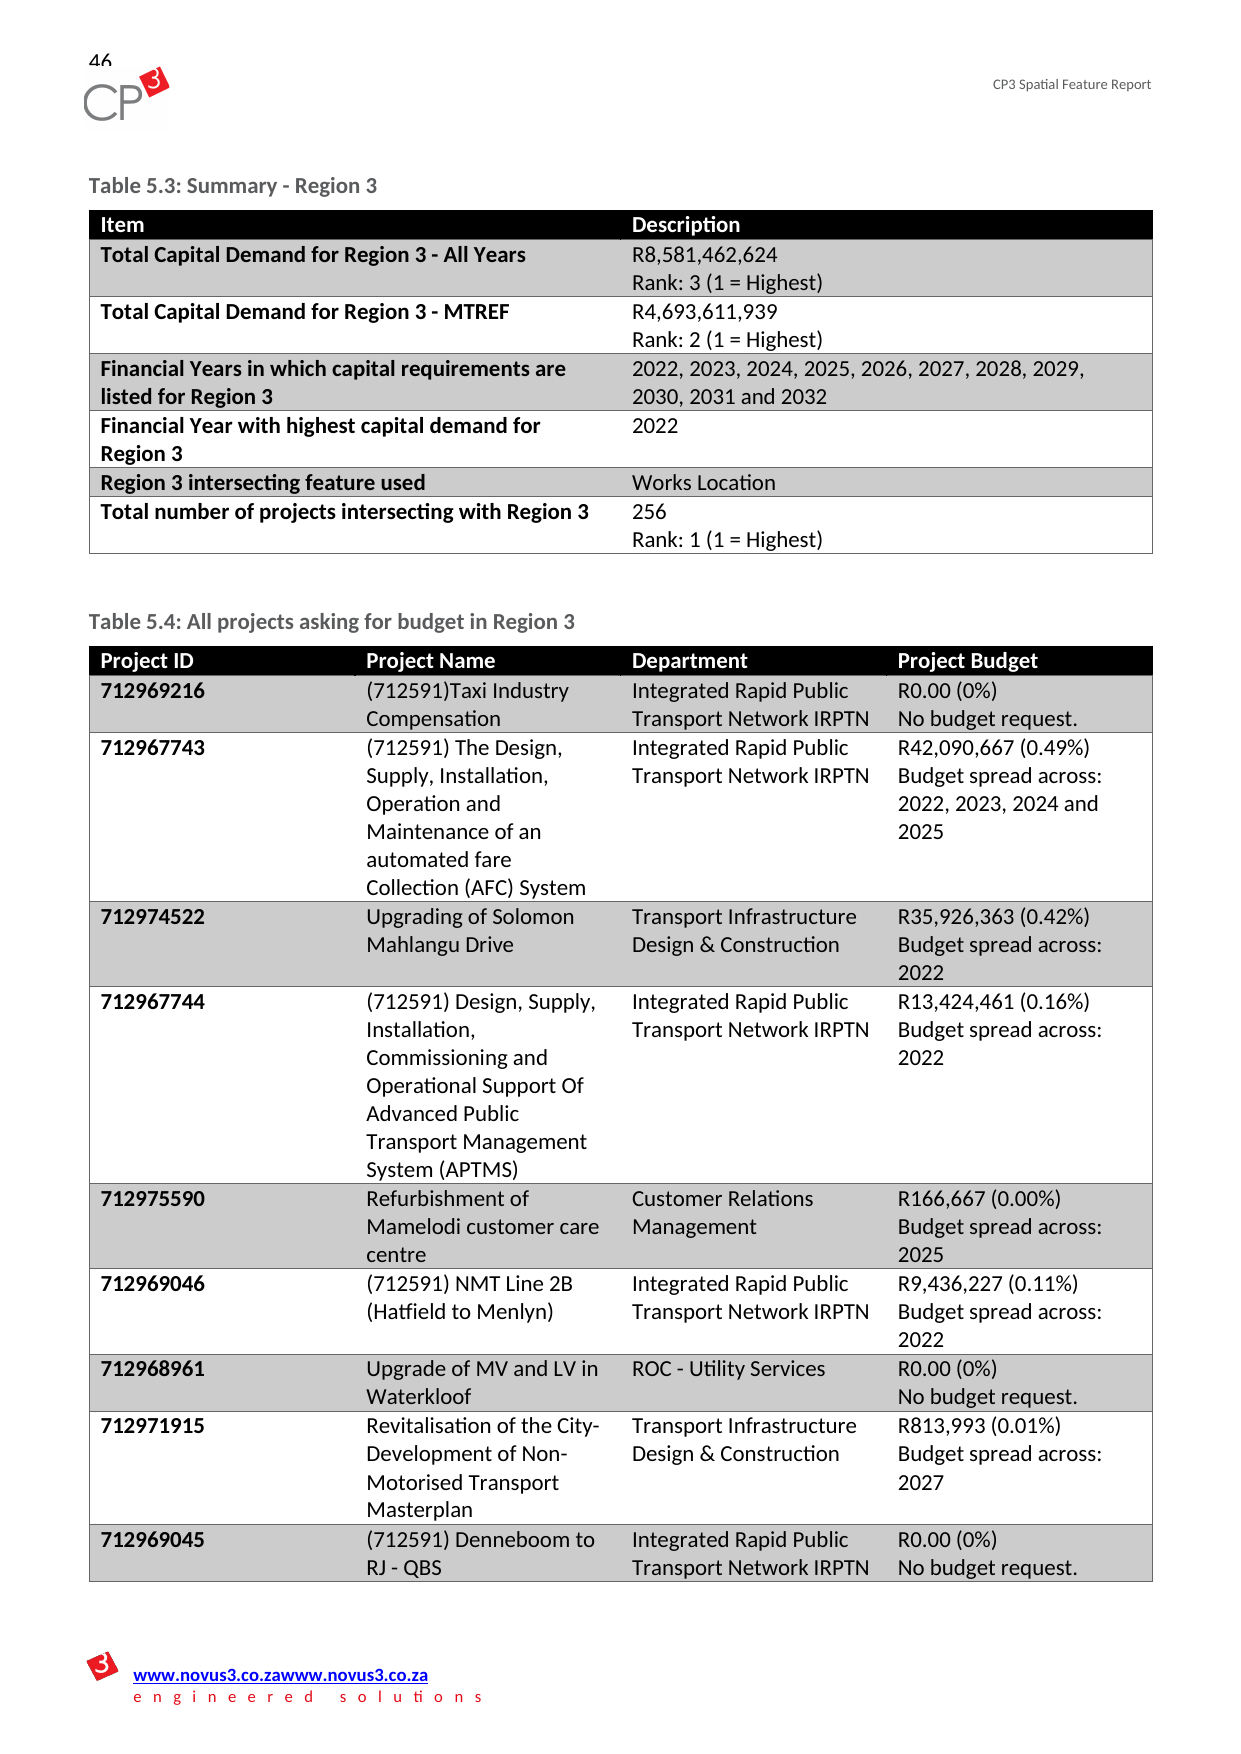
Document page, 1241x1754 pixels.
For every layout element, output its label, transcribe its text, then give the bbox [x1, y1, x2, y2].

table_cell R0.00 (0%) No budget request. [886, 1355, 1152, 1411]
table_cell Financial Years in which capital requirements are listed for Region 3 [90, 354, 621, 410]
table_cell Integrated Rapid Public Transport Network IRPTN [621, 987, 886, 1183]
table_cell (712591) Design, Supply, Installation, Commissioning and Operational Support Of Advanced Public Transport Management System (APTMS) [355, 987, 621, 1183]
text Table 5.4: All projects asking for budget in Region 3 [89, 607, 1152, 635]
table_cell Upgrade of MV and LV in Waterkloof [355, 1355, 621, 1411]
table_cell (712591) Denneboom to RJ - QBS [355, 1525, 621, 1581]
table_cell Financial Year with highest capital demand for Region 3 [90, 411, 621, 467]
table_cell R13,424,461 (0.16%) Budget spread across: 2022 [886, 987, 1152, 1183]
table_cell 712967743 [90, 733, 355, 901]
table_cell Transport Infrastructure Design & Construction [621, 1412, 886, 1524]
table_cell Transport Infrastructure Design & Construction [621, 902, 886, 986]
text Table 5.3: Summary - Region 3 [89, 171, 1152, 199]
table_cell Region 3 intersecting feature used [90, 468, 621, 496]
table_cell R0.00 (0%) No budget request. [886, 1525, 1152, 1581]
table_header Item [90, 211, 620, 239]
picture [86, 1651, 119, 1681]
table_cell ROC - Utility Services [621, 1355, 886, 1411]
table_cell Total number of projects intersecting with Region 3 [90, 497, 621, 553]
table_cell Integrated Rapid Public Transport Network IRPTN [621, 1525, 886, 1581]
table_cell 712969216 [90, 676, 355, 732]
table_cell Integrated Rapid Public Transport Network IRPTN [621, 1269, 886, 1353]
table_cell R9,436,227 (0.11%) Budget spread across: 2022 [886, 1269, 1152, 1353]
table_cell Customer Relations Management [621, 1184, 886, 1268]
table_cell 712969046 [90, 1269, 355, 1353]
table_header Department [621, 647, 886, 675]
table_cell R4,693,611,939 Rank: 2 (1 = Highest) [621, 297, 1152, 353]
table_header Project ID [90, 647, 354, 675]
table_cell 712975590 [90, 1184, 355, 1268]
table_header Project Budget [887, 647, 1152, 675]
table_cell Integrated Rapid Public Transport Network IRPTN [621, 676, 886, 732]
table_cell Total Capital Demand for Region 3 - MTREF [90, 297, 621, 353]
table_cell 712971915 [90, 1412, 355, 1524]
table_cell Revitalisation of the City-Development of Non-Motorised Transport Masterplan [355, 1412, 621, 1524]
table_header Project Name [356, 647, 620, 675]
table_cell (712591)Taxi Industry Compensation [355, 676, 621, 732]
table_cell 2022 [621, 411, 1152, 467]
table_cell 256 Rank: 1 (1 = Highest) [621, 497, 1152, 553]
table_cell R42,090,667 (0.49%) Budget spread across: 2022, 2023, 2024 and 2025 [886, 733, 1152, 901]
table_cell R8,581,462,624 Rank: 3 (1 = Highest) [621, 240, 1152, 296]
table_cell R813,993 (0.01%) Budget spread across: 2027 [886, 1412, 1152, 1524]
picture [83, 66, 170, 132]
table_header Description [621, 211, 1152, 239]
table_cell 2022, 2023, 2024, 2025, 2026, 2027, 2028, 2029, 2030, 2031 and 2032 [621, 354, 1152, 410]
table_cell Refurbishment of Mamelodi customer care centre [355, 1184, 621, 1268]
table_cell Total Capital Demand for Region 3 - All Years [90, 240, 621, 296]
table_cell R35,926,363 (0.42%) Budget spread across: 2022 [886, 902, 1152, 986]
table_cell R166,667 (0.00%) Budget spread across: 2025 [886, 1184, 1152, 1268]
table_cell 712969045 [90, 1525, 355, 1581]
table_cell Upgrading of Solomon Mahlangu Drive [355, 902, 621, 986]
table_cell 712968961 [90, 1355, 355, 1411]
table_cell (712591) The Design, Supply, Installation, Operation and Maintenance of an automated fare Collection (AFC) System [355, 733, 621, 901]
table_cell 712967744 [90, 987, 355, 1183]
table_cell R0.00 (0%) No budget request. [886, 676, 1152, 732]
table_cell 712974522 [90, 902, 355, 986]
table_cell Works Location [621, 468, 1152, 496]
table_cell (712591) NMT Line 2B (Hatfield to Menlyn) [355, 1269, 621, 1353]
table_cell Integrated Rapid Public Transport Network IRPTN [621, 733, 886, 901]
